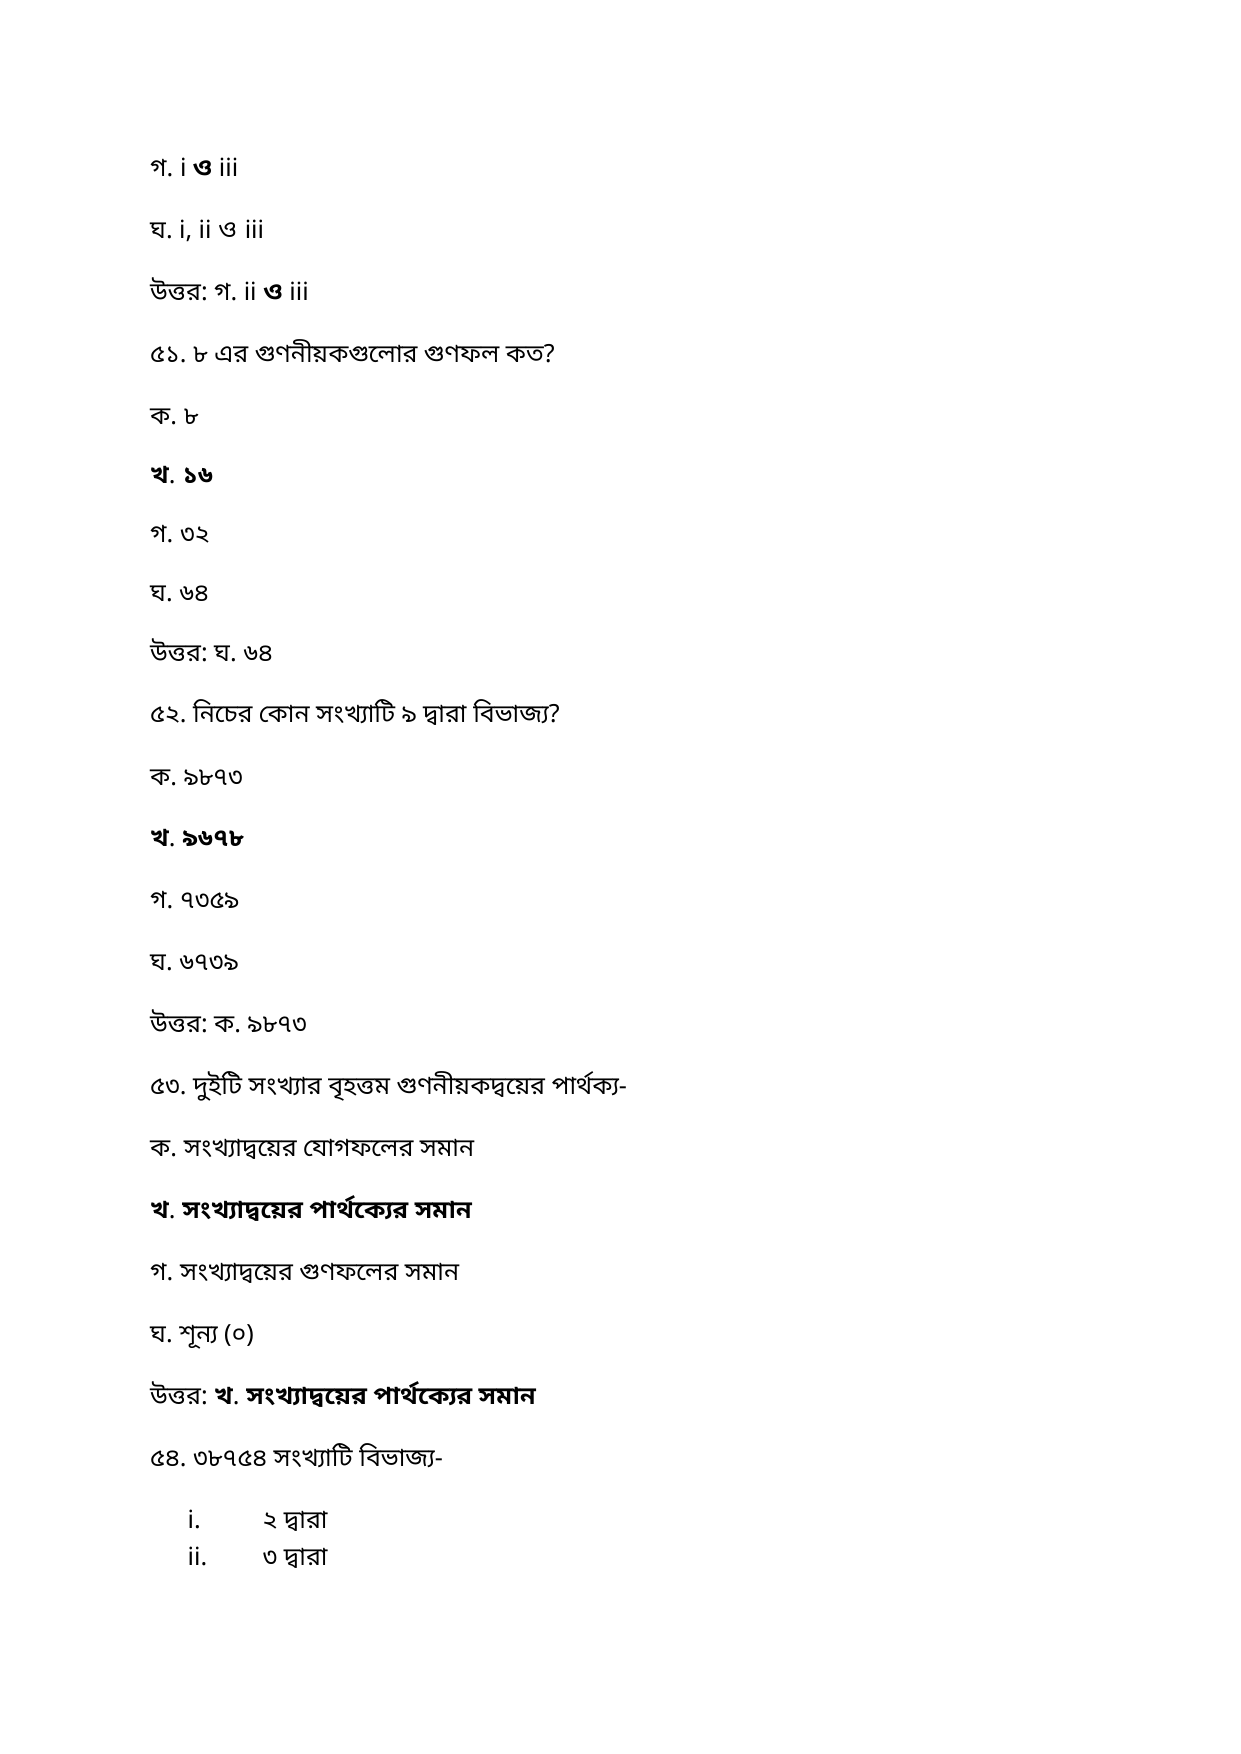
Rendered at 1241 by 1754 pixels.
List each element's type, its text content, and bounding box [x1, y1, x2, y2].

text খ. সংখ্যাদ্বয়ের পার্থক্যের সমান [150, 1192, 1090, 1229]
text উত্তর: ক. ৯৮৭৩ [150, 1006, 1090, 1043]
text ঘ. ৬৪ [150, 575, 1090, 609]
text ক. ৯৮৭৩ [150, 758, 1090, 795]
list ৩ দ্বারা [187, 1539, 1090, 1576]
list ২ দ্বারা [187, 1502, 1090, 1539]
text ক. সংখ্যাদ্বয়ের যোগফলের সমান [150, 1130, 1090, 1167]
text ক. ৮ [150, 398, 1090, 432]
text গ. সংখ্যাদ্বয়ের গুণফলের সমান [150, 1254, 1090, 1291]
text ৫২. নিচের কোন সংখ্যাটি ৯ দ্বারা বিভাজ্য? [150, 696, 1090, 733]
text উত্তর: খ. সংখ্যাদ্বয়ের পার্থক্যের সমান [150, 1378, 1090, 1415]
text গ. ৩২ [150, 516, 1090, 550]
text গ. ৭৩৫৯ [150, 882, 1090, 919]
text ৫১. ৮ এর গুণনীয়কগুলোর গুণফল কত? [150, 336, 1090, 373]
text ঘ. i, ii ও iii [150, 212, 1090, 249]
text খ. ৯৬৭৮ [150, 820, 1090, 857]
text খ. ১৬ [150, 457, 1090, 491]
text ৫৪. ৩৮৭৫৪ সংখ্যাটি বিভাজ্য- [150, 1440, 1090, 1477]
text উত্তর: ঘ. ৬৪ [150, 634, 1090, 671]
text ঘ. ৬৭৩৯ [150, 944, 1090, 981]
text ৫৩. দুইটি সংখ্যার বৃহত্তম গুণনীয়কদ্বয়ের পার্থক্য- [150, 1068, 1090, 1105]
text ঘ. শূন্য (০) [150, 1316, 1090, 1353]
text উত্তর: গ. ii ও iii [150, 274, 1090, 311]
text গ. i ও iii [150, 150, 1090, 187]
